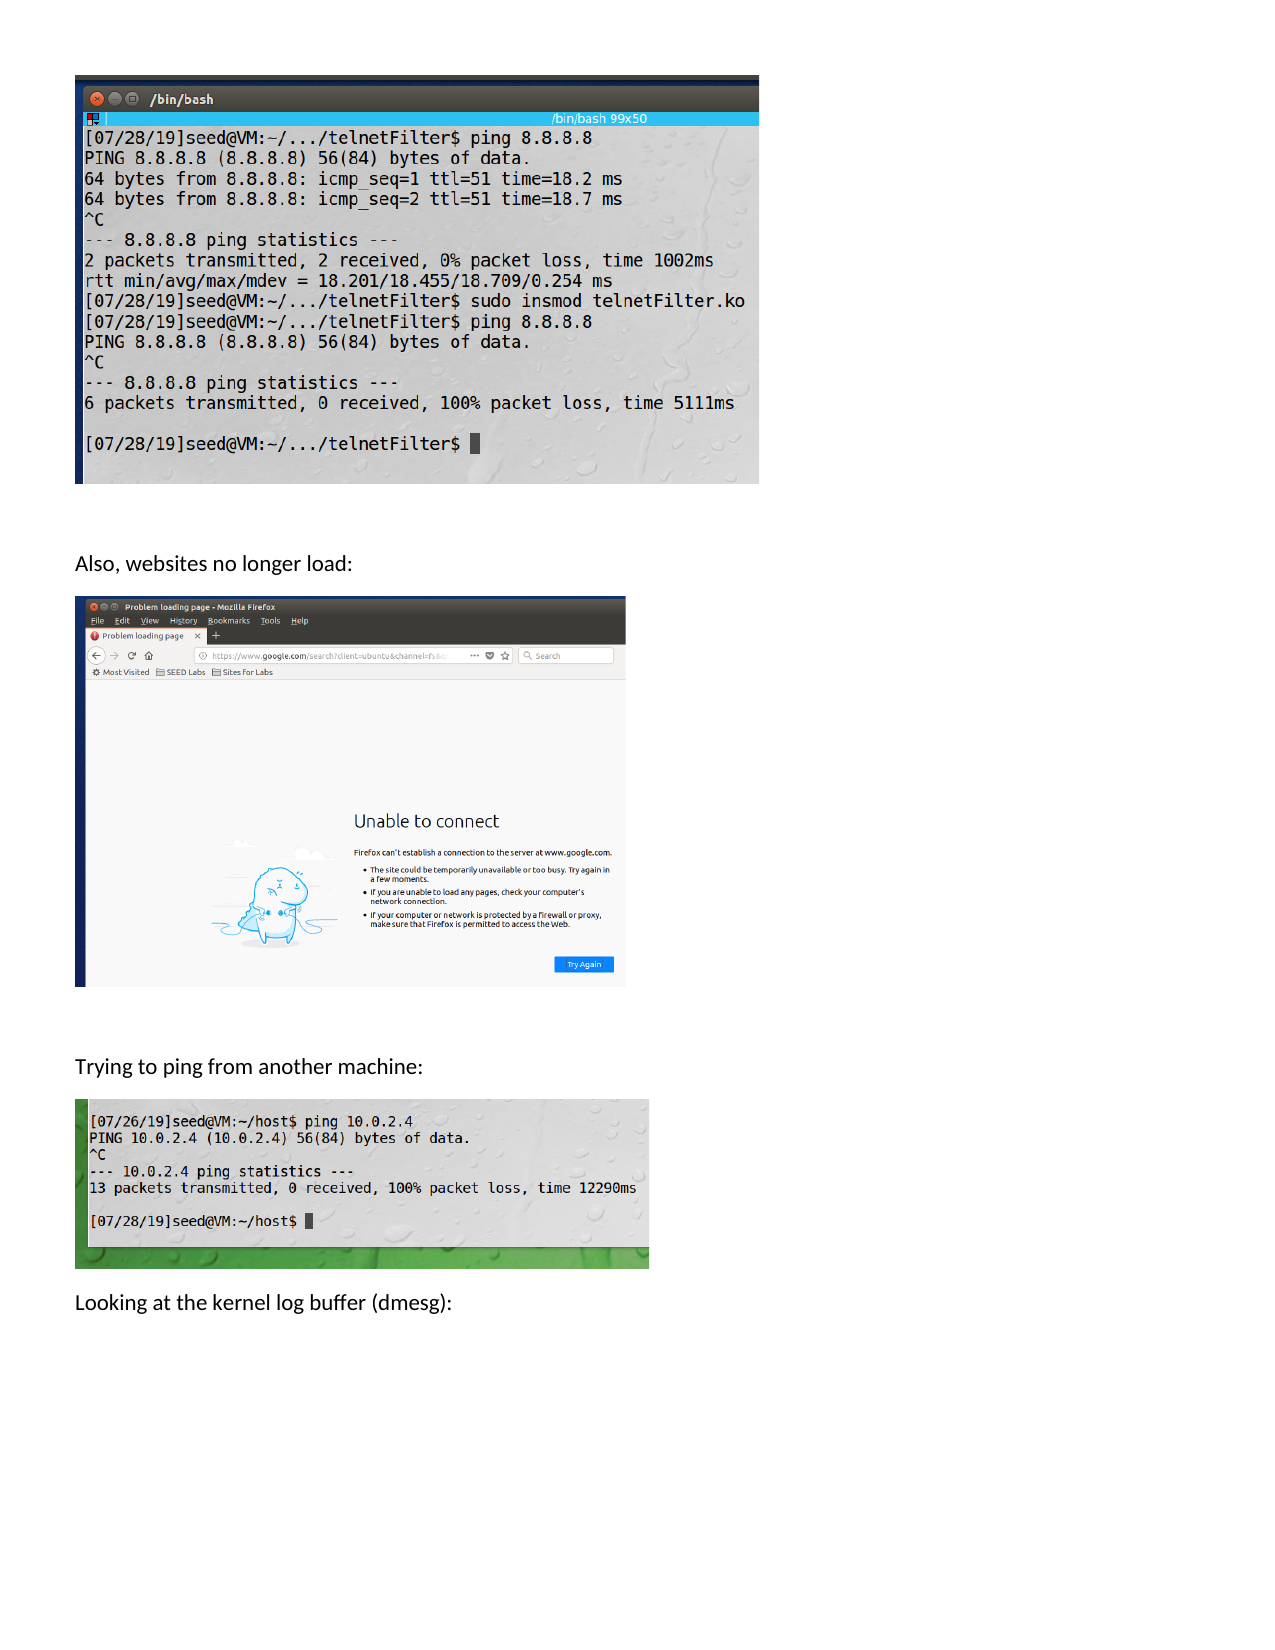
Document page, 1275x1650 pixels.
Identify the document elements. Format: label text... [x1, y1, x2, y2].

picture [75, 75, 760, 484]
text Also, websites no longer load: [75, 549, 1200, 577]
picture [75, 1099, 650, 1269]
text Trying to ping from another machine: [75, 1052, 1200, 1080]
text Looking at the kernel log buffer (dmesg): [75, 1288, 1200, 1316]
picture [75, 596, 626, 987]
